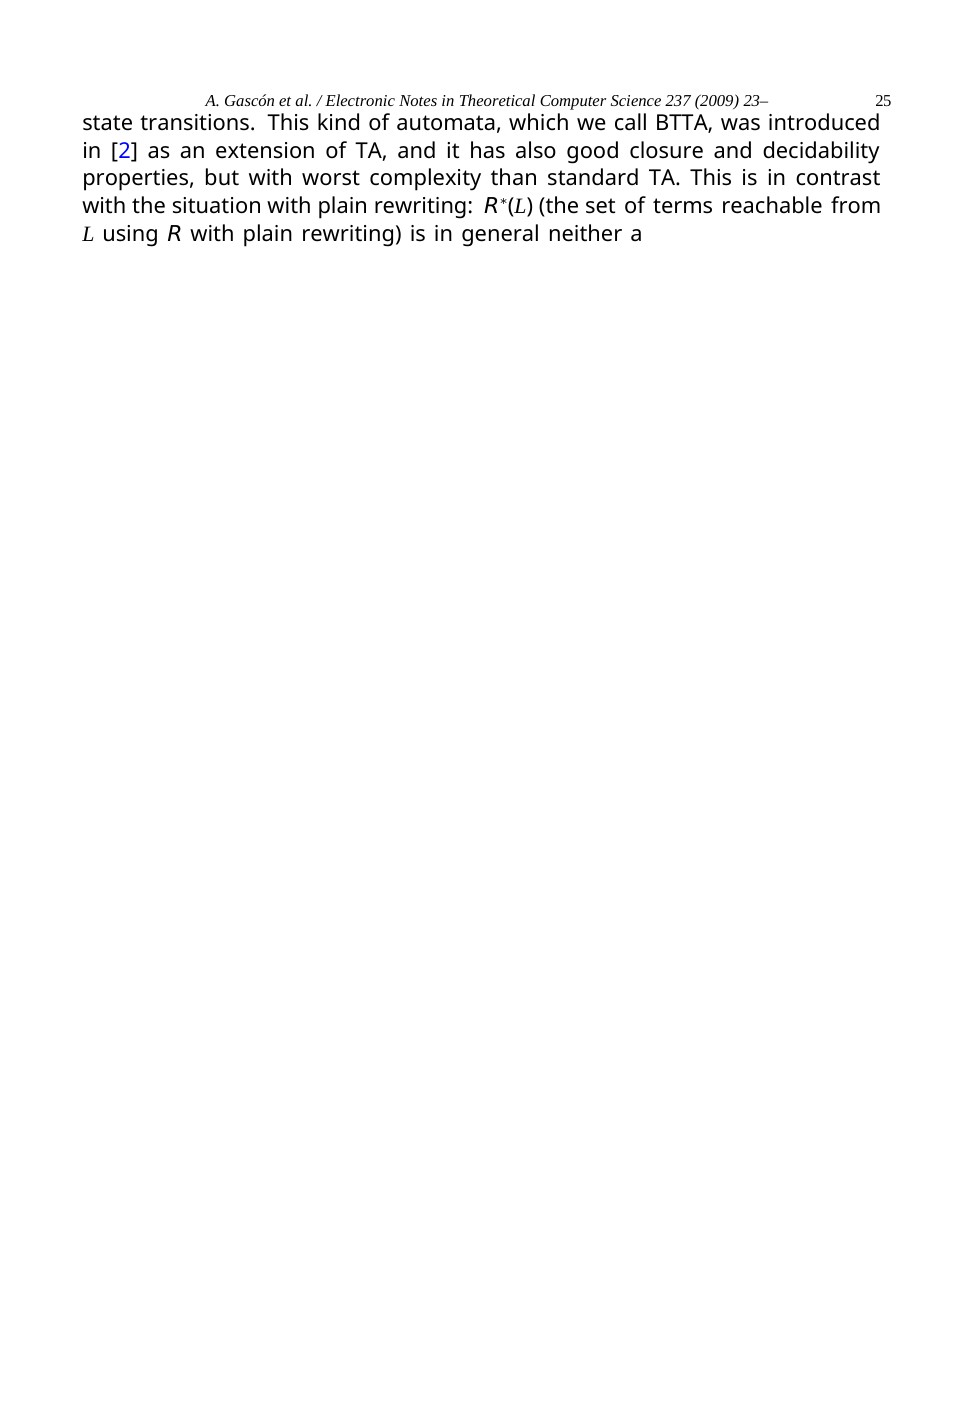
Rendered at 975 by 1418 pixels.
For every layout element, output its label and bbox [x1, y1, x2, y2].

text [82, 108, 882, 247]
